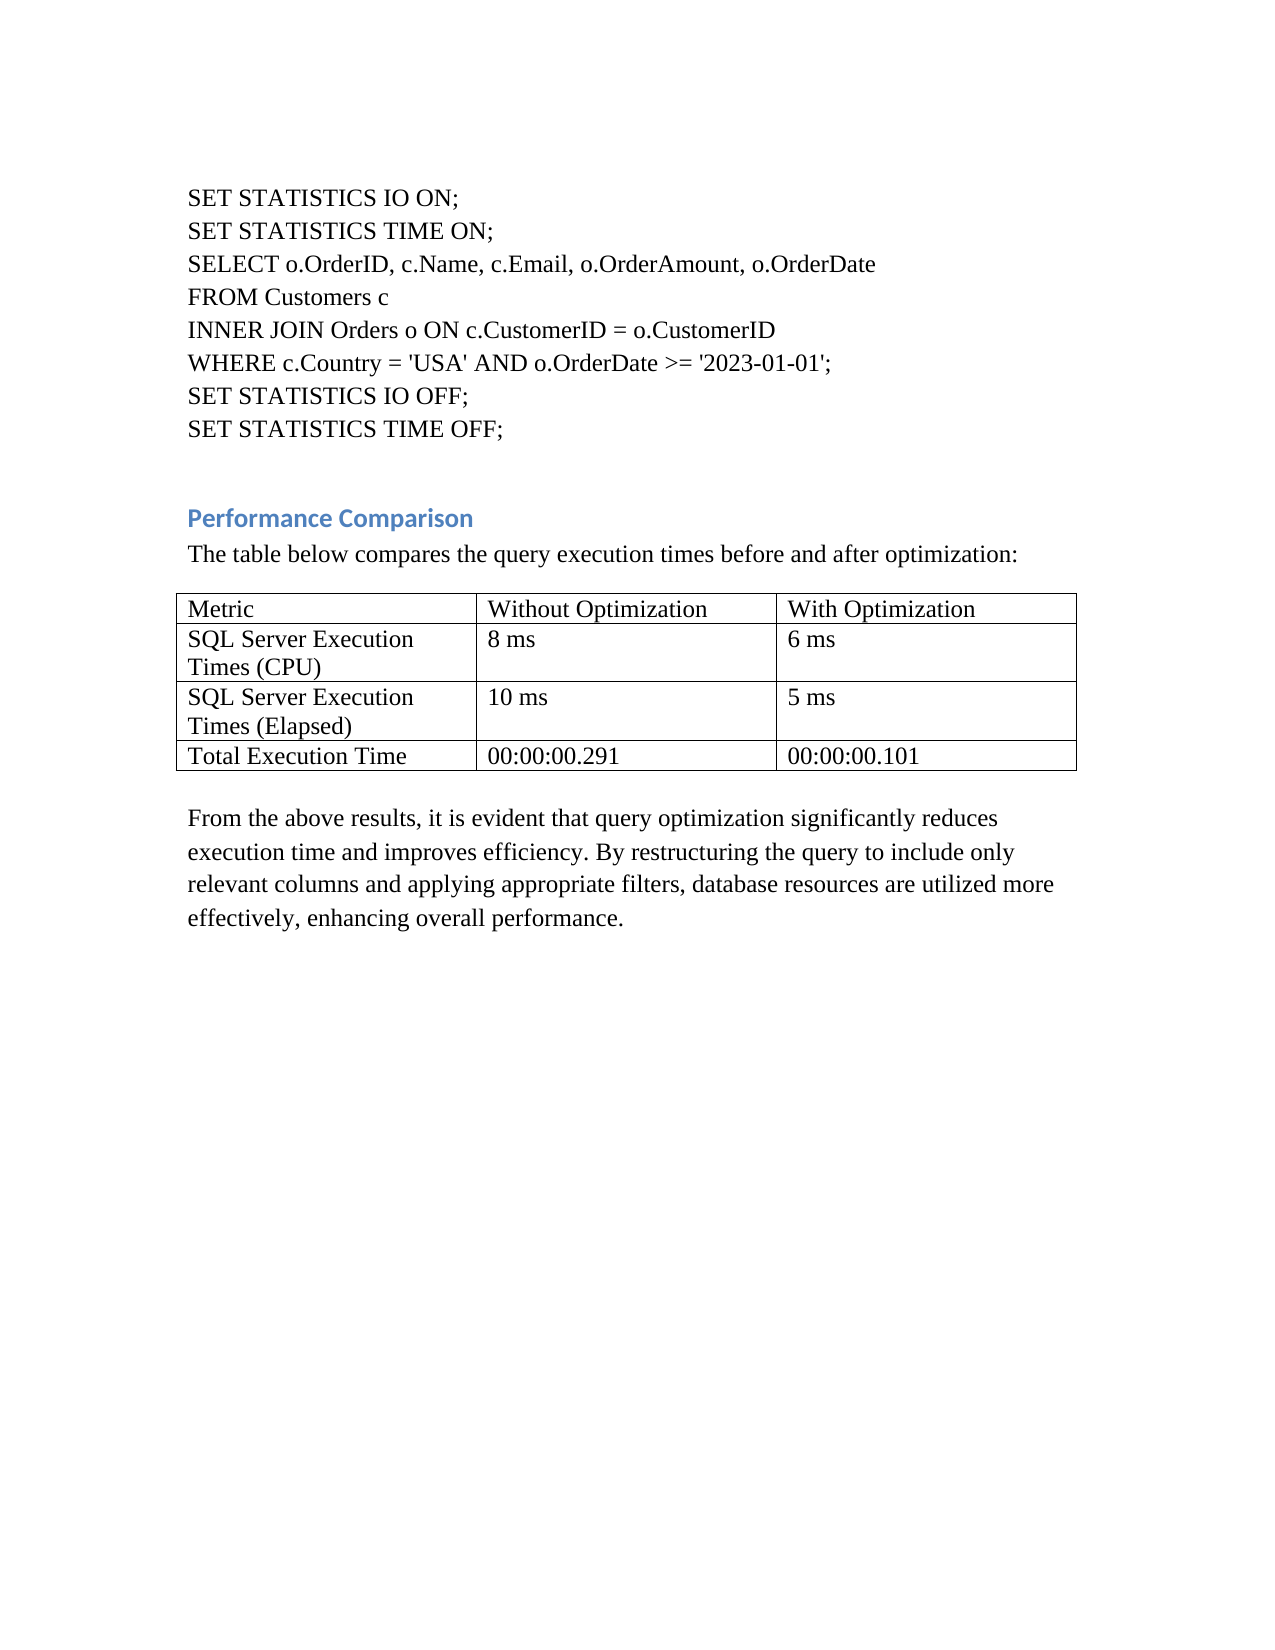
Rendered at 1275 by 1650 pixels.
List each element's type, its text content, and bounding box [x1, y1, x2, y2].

subtitle Performance Comparison [187, 501, 1087, 534]
table_cell SQL Server Execution Times (CPU) [177, 624, 476, 681]
table_header Metric [177, 594, 476, 623]
table_cell 10 ms [477, 682, 776, 740]
text The table below compares the query execution times before and after optimization: [187, 539, 1087, 568]
table_cell 5 ms [777, 682, 1076, 740]
table_cell 00:00:00.291 [477, 741, 776, 769]
text From the above results, it is evident that query optimization significantly reduces execution time and improves efficiency. By restructuring the query to include only relevant columns and applying appropriate filters, database resources are utilized more effectively, enhancing overall performance. [187, 771, 1087, 931]
table_cell Total Execution Time [177, 741, 476, 769]
table_header Without Optimization [477, 594, 776, 623]
text SET STATISTICS IO ON; SET STATISTICS TIME ON; SELECT o.OrderID, c.Name, c.Email, o.OrderAmount, o.OrderDate FROM Customers c INNER JOIN Orders o ON c.CustomerID = o.CustomerID WHERE c.Country = 'USA' AND o.OrderDate >= '2023-01-01'; SET STATISTICS IO OFF; SET STATISTICS TIME OFF; [187, 150, 1087, 476]
table_cell 00:00:00.101 [777, 741, 1076, 769]
table_cell SQL Server Execution Times (Elapsed) [177, 682, 476, 740]
table_header With Optimization [777, 594, 1076, 623]
table_cell 8 ms [477, 624, 776, 681]
table_cell 6 ms [777, 624, 1076, 681]
